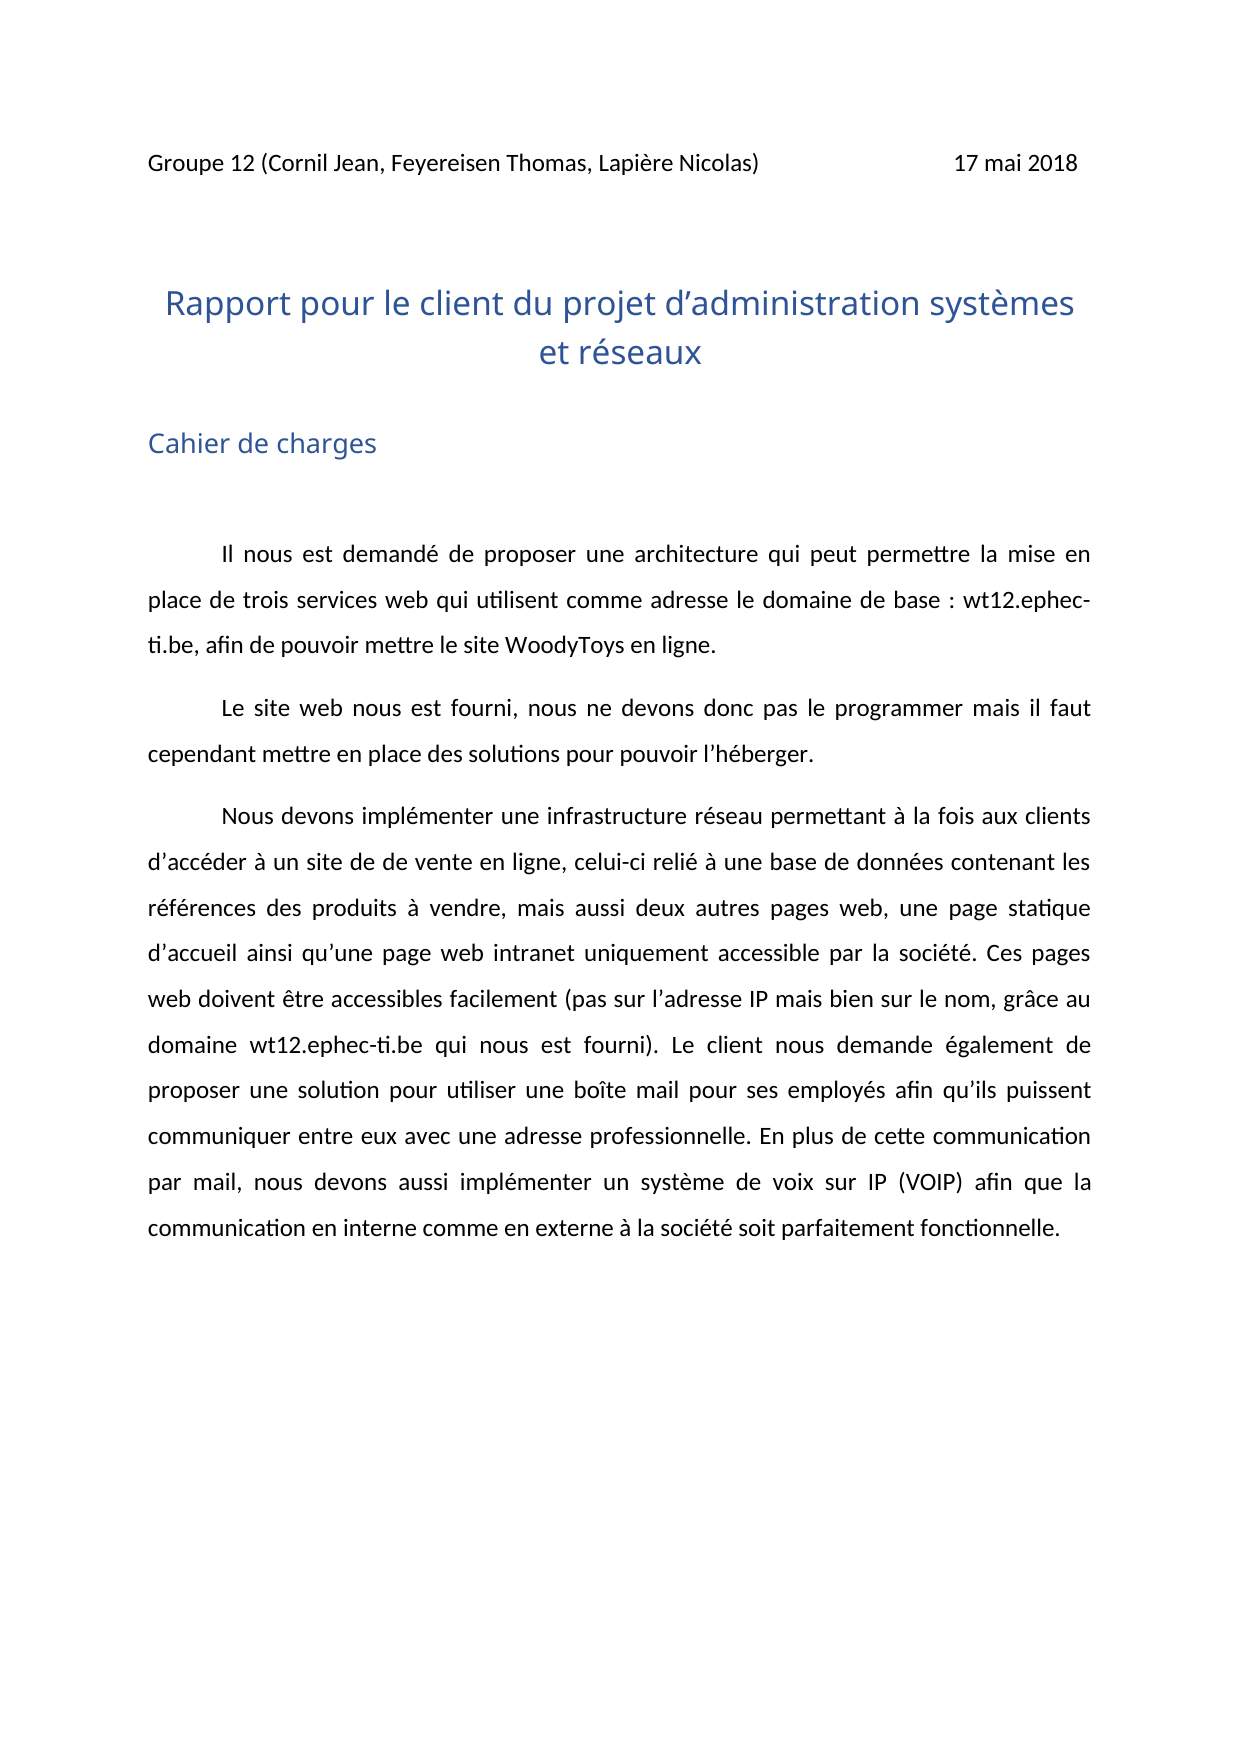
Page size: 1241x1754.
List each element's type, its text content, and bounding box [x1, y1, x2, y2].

text Il nous est demandé de proposer une architecture qui peut permettre la mise en place de trois services web qui utilisent comme adresse le domaine de base : wt12.ephec-ti.be, afin de pouvoir mettre le site WoodyToys en ligne. [148, 538, 1093, 660]
text Groupe 12 (Cornil Jean, Feyereisen Thomas, Lapière Nicolas) 17 mai 2018 [148, 148, 1093, 178]
subtitle Cahier de charges [148, 424, 1093, 461]
text Nous devons implémenter une infrastructure réseau permettant à la fois aux clients d’accéder à un site de de vente en ligne, celui-ci relié à une base de données contenant les références des produits à vendre, mais aussi deux autres pages web, une page statique d’accueil ainsi qu’une page web intranet uniquement accessible par la société. Ces pages web doivent être accessibles facilement (pas sur l’adresse IP mais bien sur le nom, grâce au domaine wt12.ephec-ti.be qui nous est fourni). Le client nous demande également de proposer une solution pour utiliser une boîte mail pour ses employés afin qu’ils puissent communiquer entre eux avec une adresse professionnelle. En plus de cette communication par mail, nous devons aussi implémenter un système de voix sur IP (VOIP) afin que la communication en interne comme en externe à la société soit parfaitement fonctionnelle. [148, 800, 1093, 1242]
subtitle Rapport pour le client du projet d’administration systèmes et réseaux [148, 279, 1093, 374]
text Le site web nous est fourni, nous ne devons donc pas le programmer mais il faut cependant mettre en place des solutions pour pouvoir l’héberger. [148, 692, 1093, 768]
